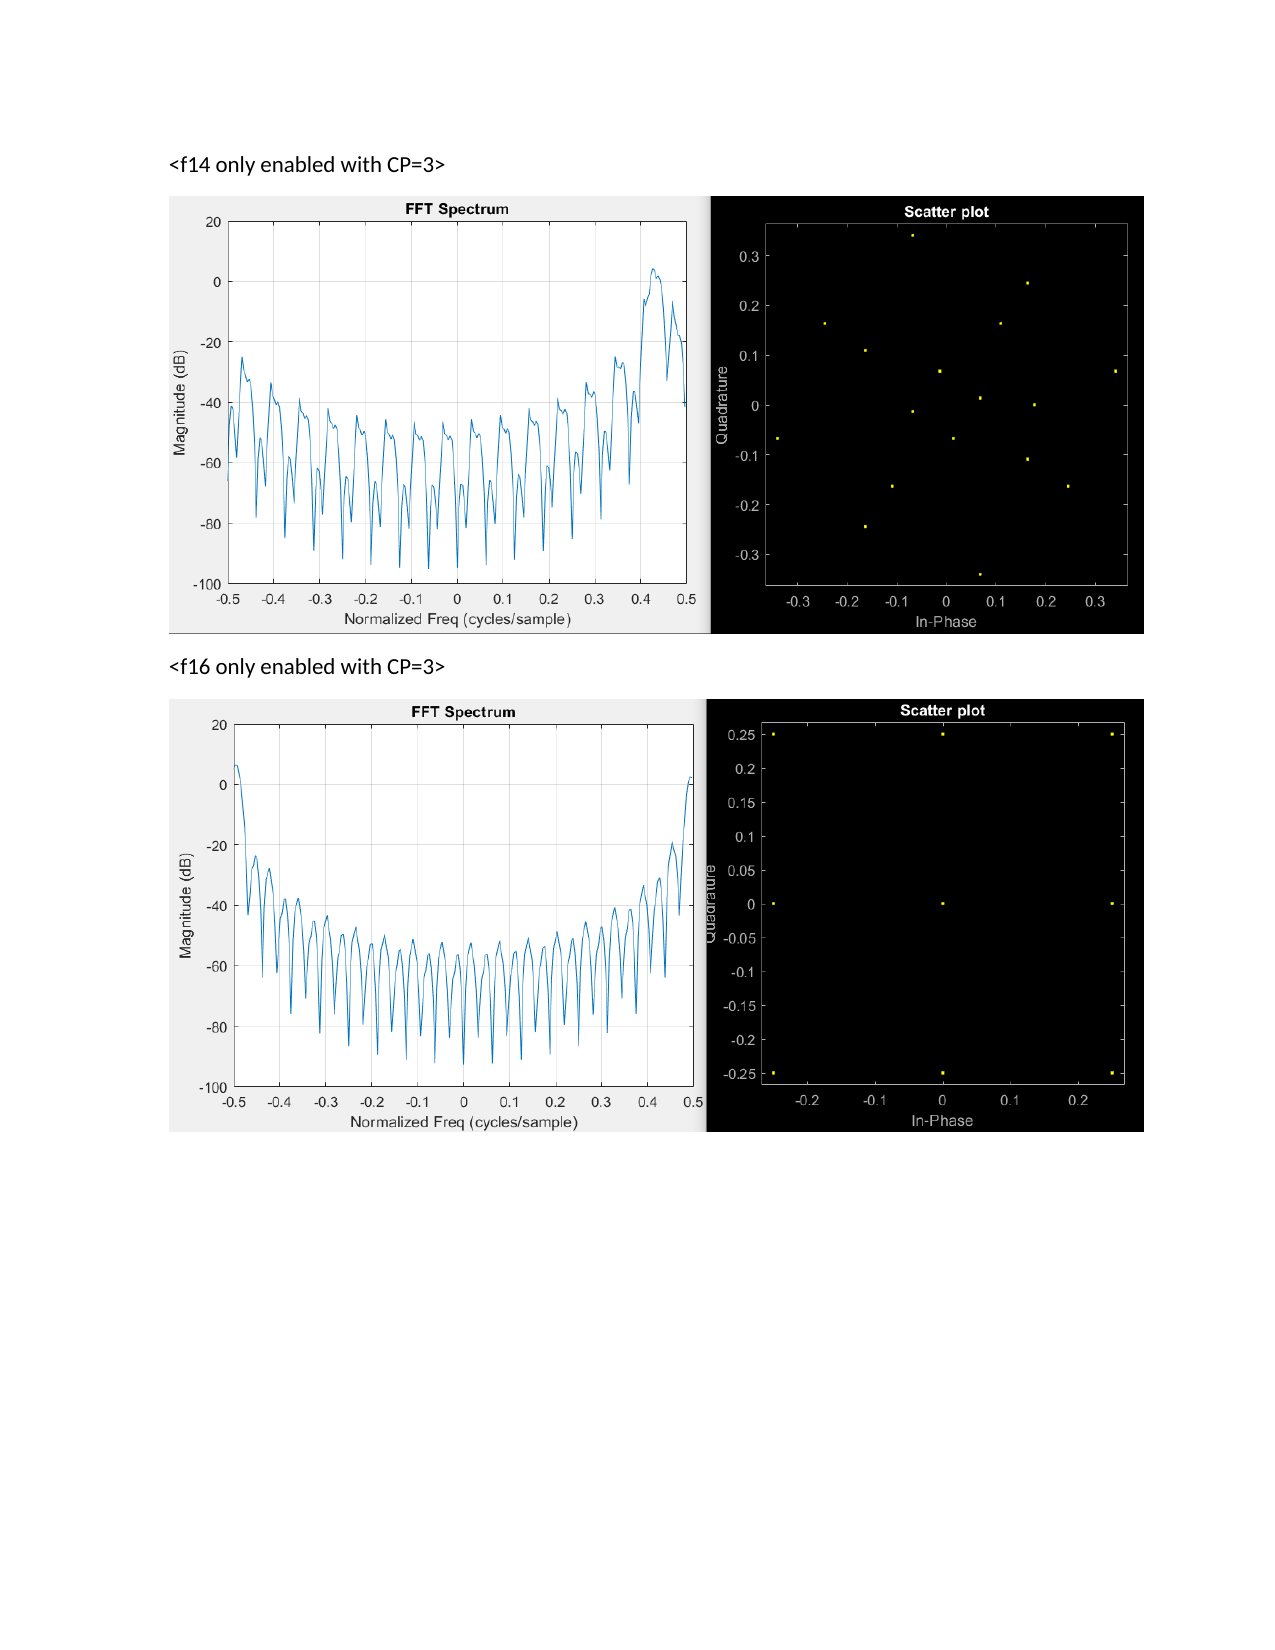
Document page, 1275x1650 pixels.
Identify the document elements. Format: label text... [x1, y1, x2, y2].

text <f16 only enabled with CP=3> [169, 652, 1125, 681]
text <f14 only enabled with CP=3> [169, 150, 1125, 178]
picture [168, 196, 1144, 634]
picture [168, 699, 1144, 1132]
